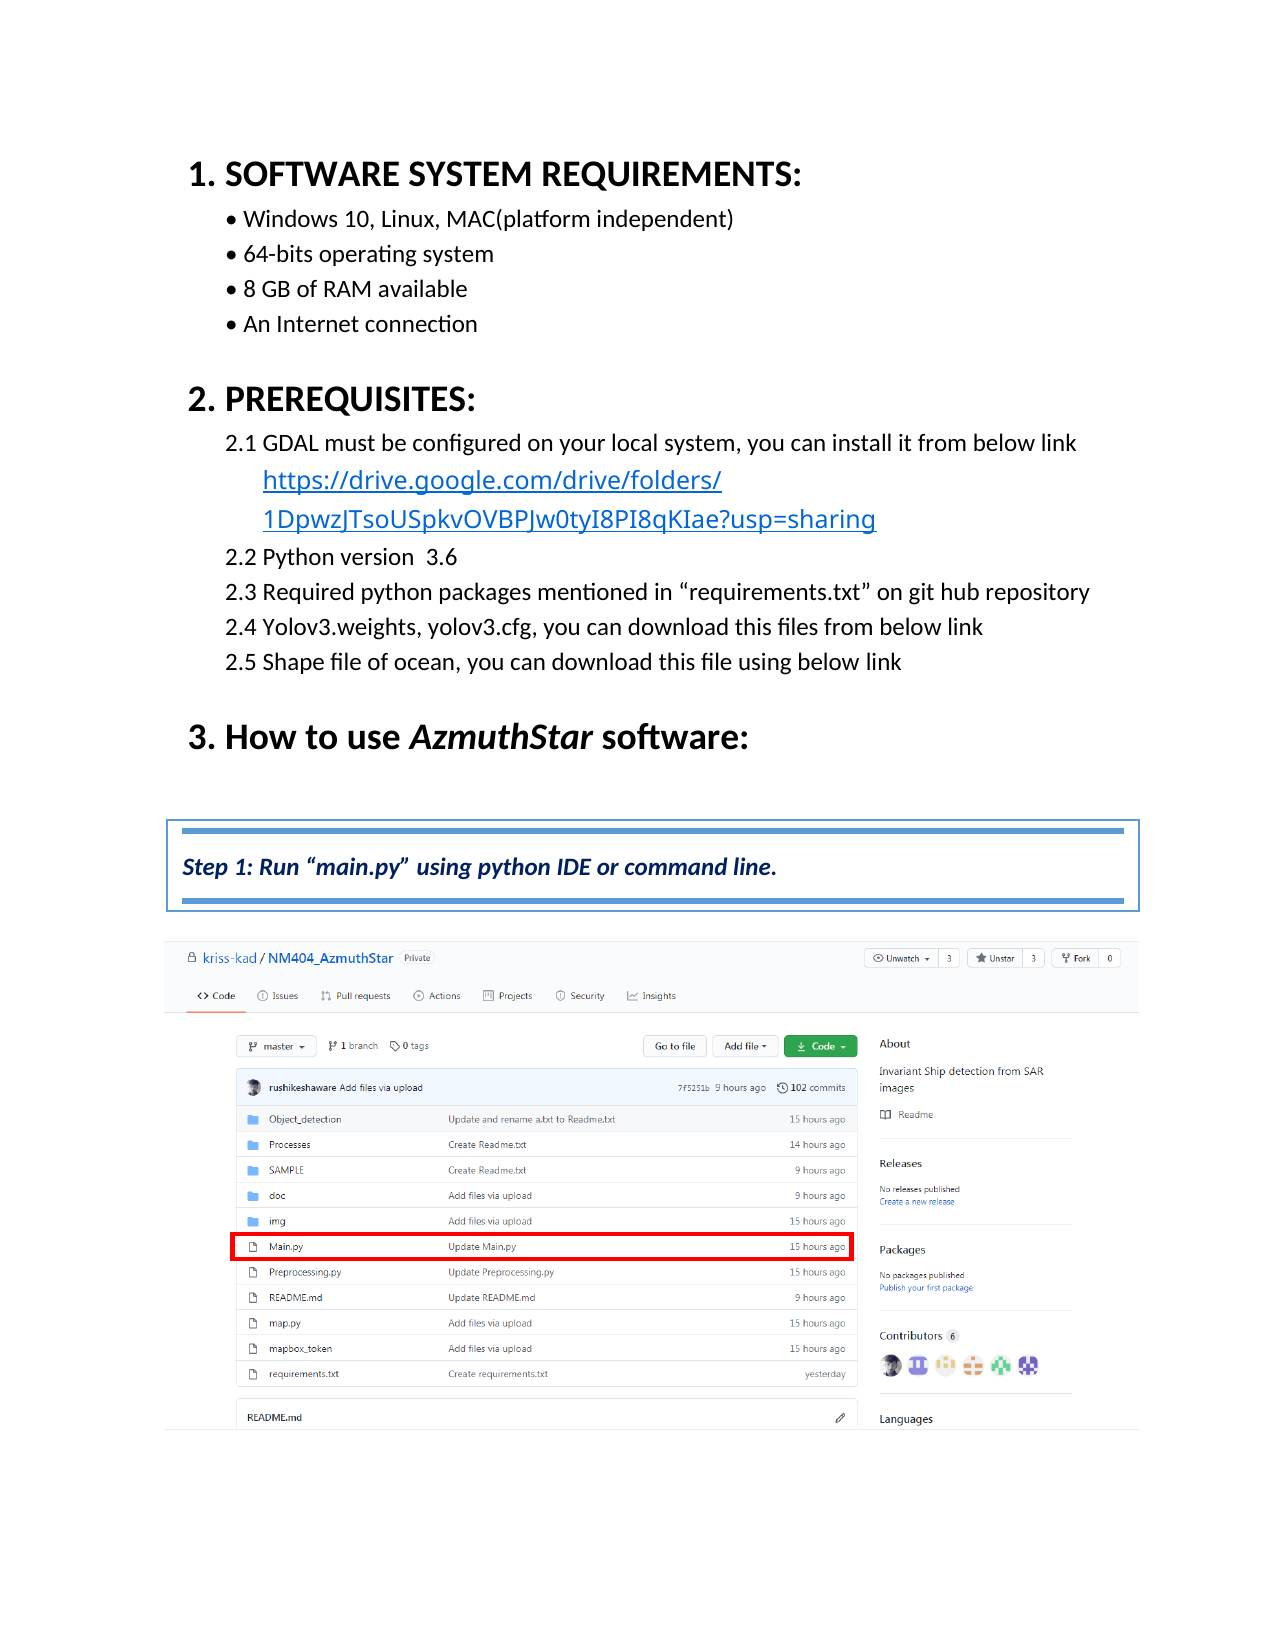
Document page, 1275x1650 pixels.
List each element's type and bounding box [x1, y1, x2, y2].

picture [164, 939, 1139, 1430]
